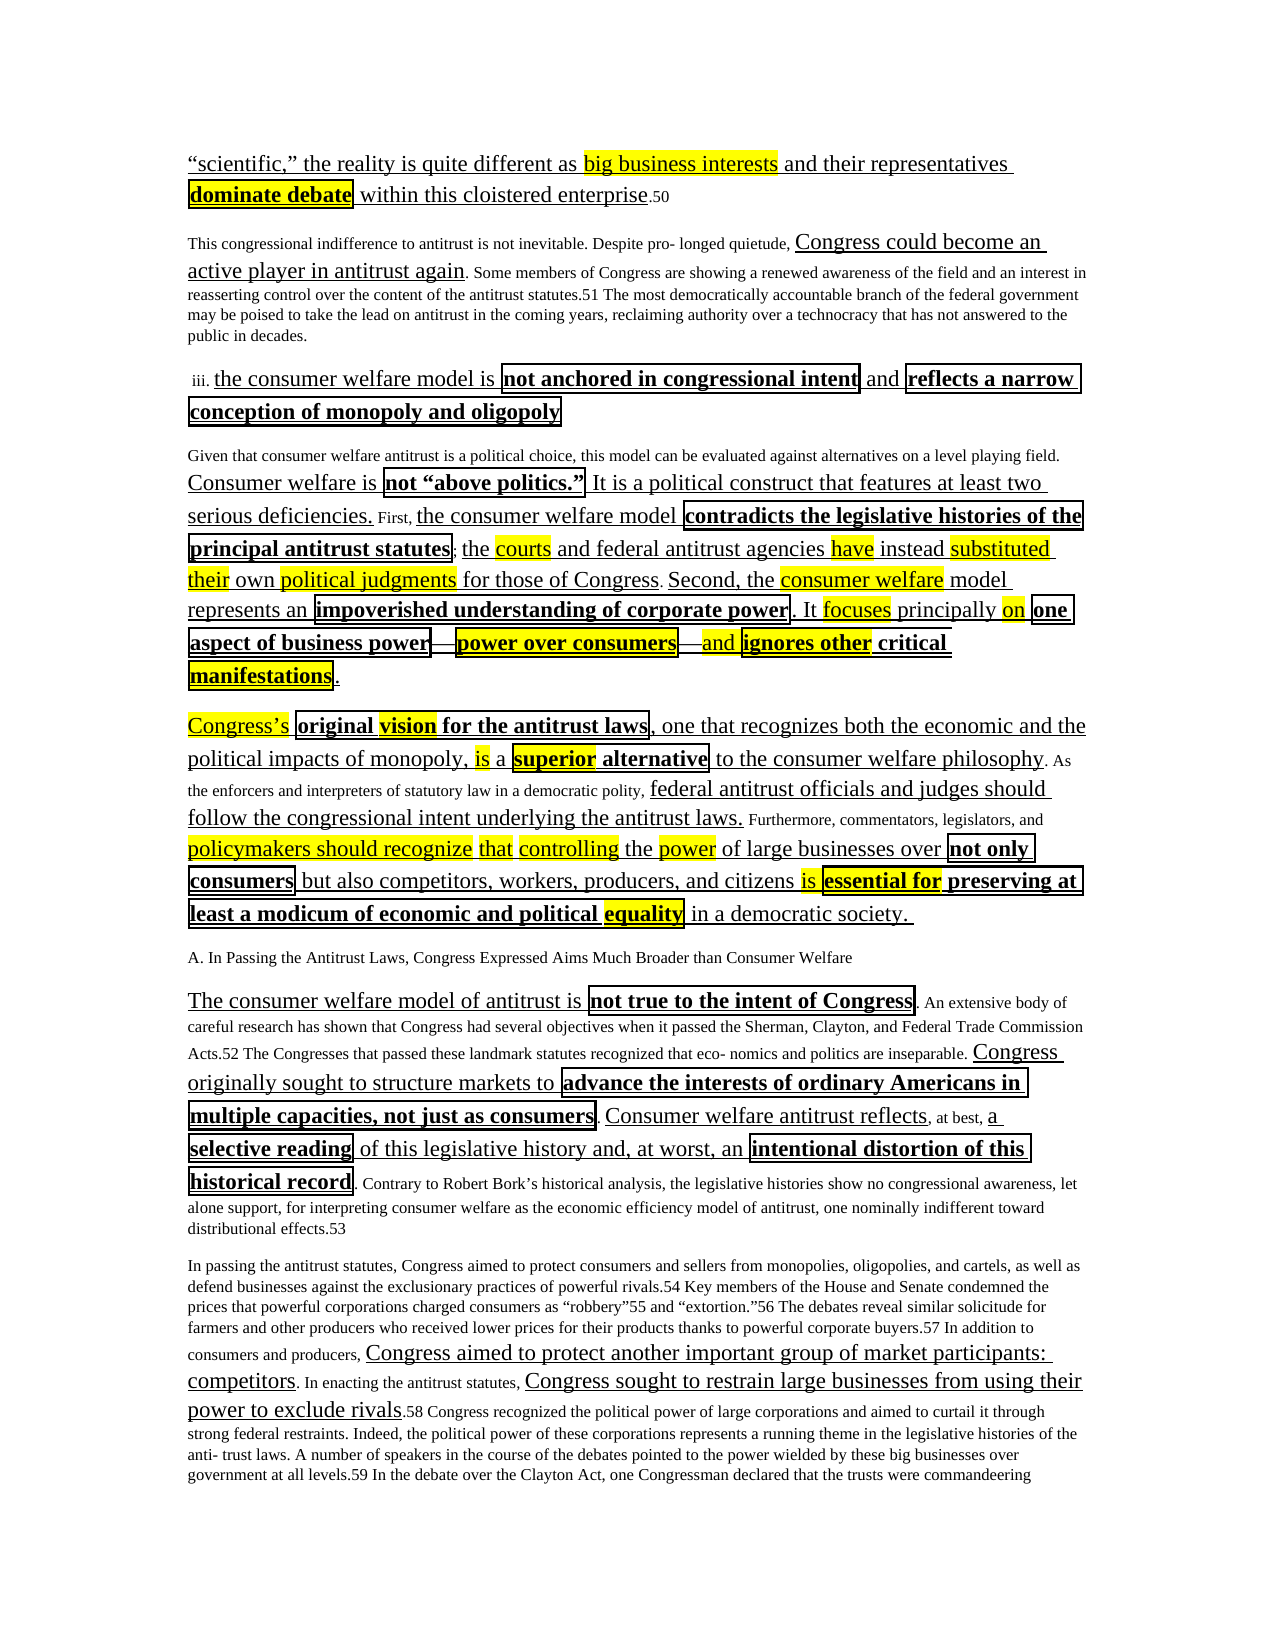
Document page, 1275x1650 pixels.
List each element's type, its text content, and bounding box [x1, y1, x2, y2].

text This congressional indifference to antitrust is not inevitable. Despite pro- longed quietude, Congress could become an active player in antitrust again. Some members of Congress are showing a renewed awareness of the field and an interest in reasserting control over the content of the antitrust statutes.51 The most democratically accountable branch of the federal government may be poised to take the lead on antitrust in the coming years, reclaiming authority over a technocracy that has not answered to the public in decades. [187, 228, 1087, 345]
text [187, 1256, 1087, 1484]
text Given that consumer welfare antitrust is a political choice, this model can be evaluated against alternatives on a level playing field. Consumer welfare is not “above politics.” It is a political construct that features at least two serious deficiencies. First, the consumer welfare model contradicts the legislative histories of the principal antitrust statutes; the courts and federal antitrust agencies have instead substituted their own political judgments for those of Congress. Second, the consumer welfare model represents an impoverished understanding of corporate power. It focuses principally on one aspect of business power—power over consumers—and ignores other critical manifestations. [187, 446, 1087, 691]
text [187, 150, 1087, 209]
text The consumer welfare model of antitrust is not true to the intent of Congress. An extensive body of careful research has shown that Congress had several objectives when it passed the Sherman, Clayton, and Federal Trade Commission Acts.52 The Congresses that passed these landmark statutes recognized that eco- nomics and politics are inseparable. Congress originally sought to structure markets to advance the interests of ordinary Americans in multiple capacities, not just as consumers. Consumer welfare antitrust reflects, at best, a selective reading of this legislative history and, at worst, an intentional distortion of this historical record. Contrary to Robert Bork’s historical analysis, the legislative histories show no congressional awareness, let alone support, for interpreting consumer welfare as the economic efficiency model of antitrust, one nominally indifferent toward distributional effects.53 [187, 985, 1087, 1238]
text iii. the consumer welfare model is not anchored in congressional intent and reflects a narrow conception of monopoly and oligopoly [187, 363, 1087, 427]
text A. In Passing the Antitrust Laws, Congress Expressed Aims Much Broader than Consumer Welfare [187, 948, 1087, 967]
text Congress’s original vision for the antitrust laws, one that recognizes both the economic and the political impacts of monopoly, is a superior alternative to the consumer welfare philosophy. As the enforcers and interpreters of statutory law in a democratic polity, federal antitrust officials and judges should follow the congressional intent underlying the antitrust laws. Furthermore, commentators, legislators, and policymakers should recognize that controlling the power of large businesses over not only consumers but also competitors, workers, producers, and citizens is essential for preserving at least a modicum of economic and political equality in a democratic society. [187, 710, 1087, 929]
